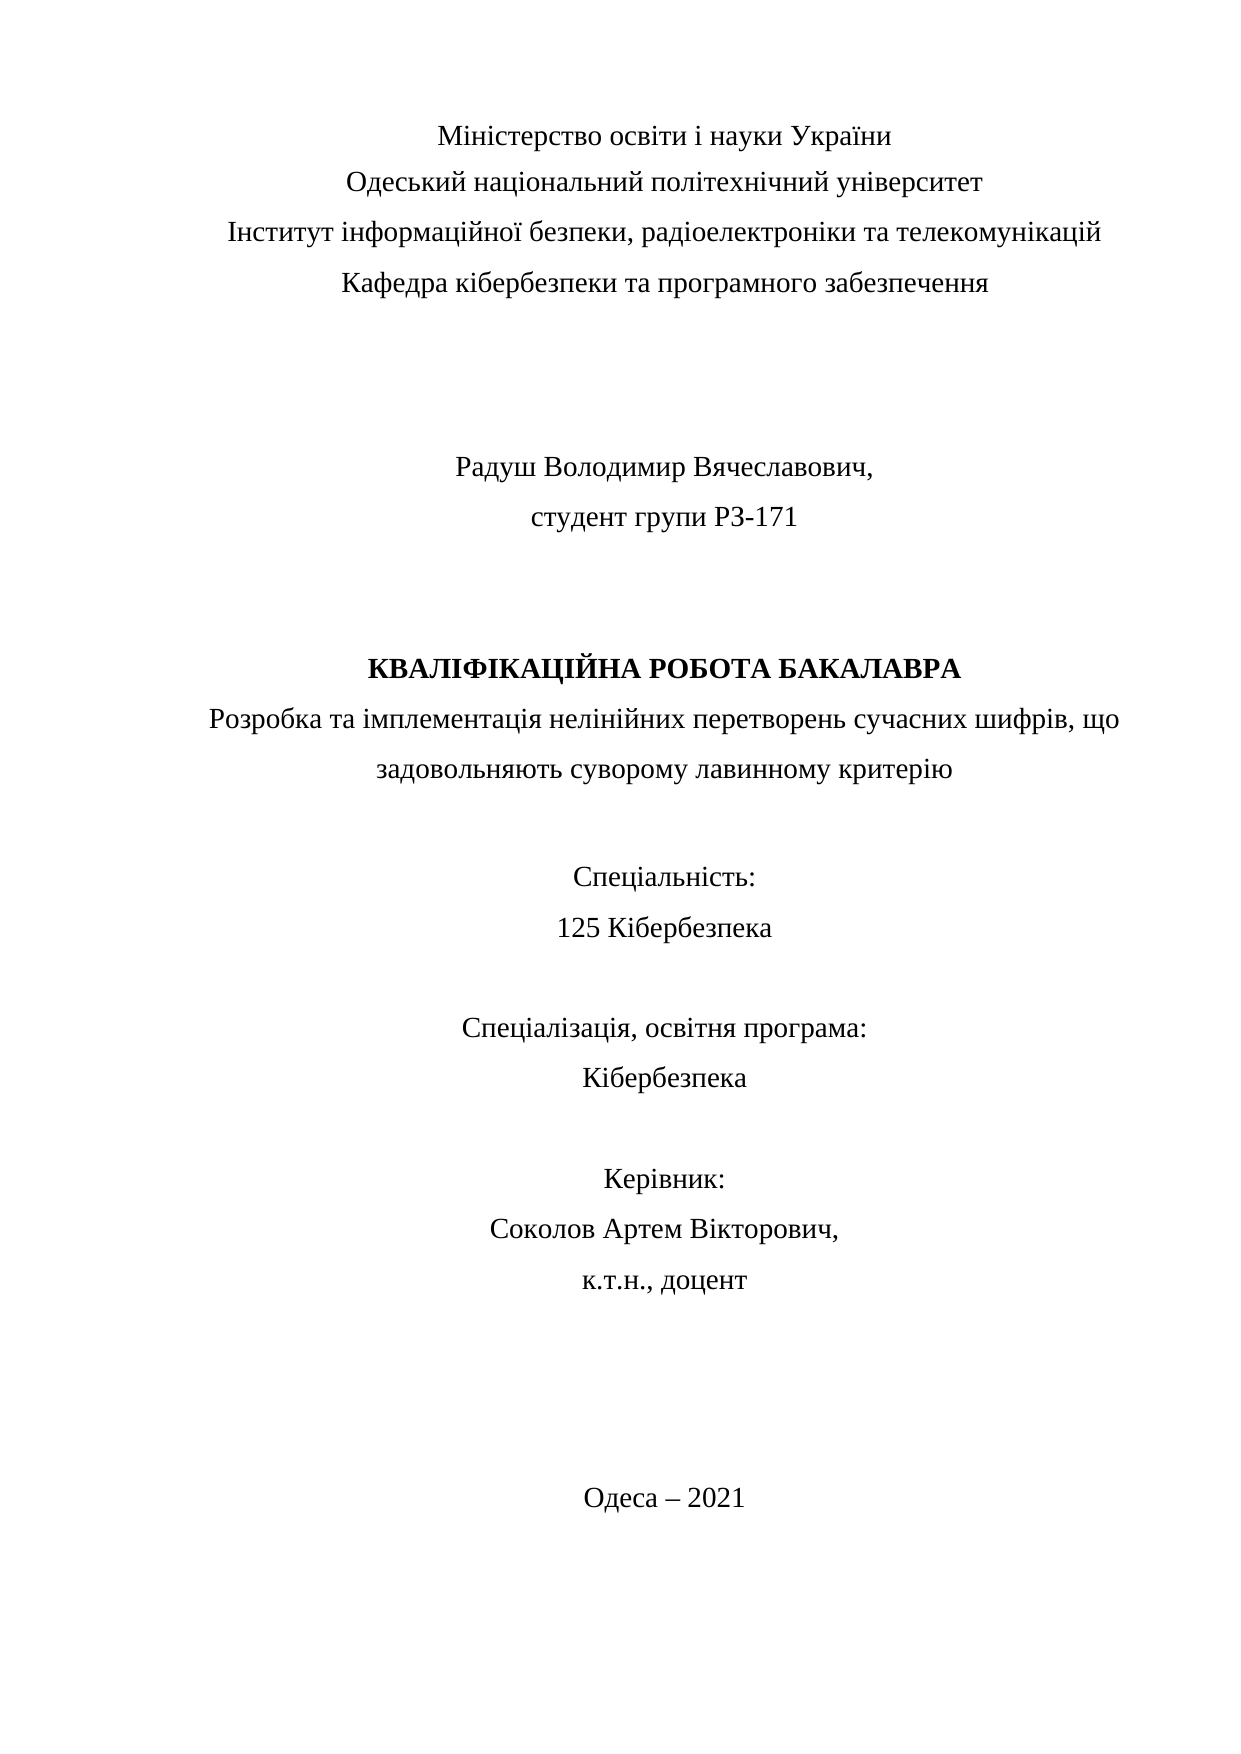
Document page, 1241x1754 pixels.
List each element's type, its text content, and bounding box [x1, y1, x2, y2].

text Радуш Володимир Вячеславович, [148, 449, 1181, 483]
text Соколов Артем Вікторович, [148, 1212, 1181, 1245]
text Інститут інформаційної безпеки, радіоелектроніки та телекомунікацій [148, 214, 1181, 248]
text Розробка та імплементація нелінійних перетворень сучасних шифрів, що задовольняють суворому лавинному критерію [148, 701, 1181, 785]
text Міністерство освіти і науки України [148, 118, 1181, 152]
text Одеса – 2021 [148, 1480, 1181, 1513]
text Одеський національний політехнічний університет [148, 164, 1181, 198]
text к.т.н., доцент [148, 1262, 1181, 1295]
text Спеціальність: [148, 859, 1181, 893]
text студент групи РЗ-171 [148, 499, 1181, 533]
text Кафедра кібербезпеки та програмного забезпечення [148, 265, 1181, 298]
text Керівник: [148, 1161, 1181, 1195]
text 125 Кібербезпека [148, 910, 1181, 943]
text Кібербезпека [148, 1061, 1181, 1094]
text КВАЛІФІКАЦІЙНА РОБОТА БАКАЛАВРА [148, 651, 1181, 684]
text Спеціалізація, освітня програма: [148, 1010, 1181, 1044]
